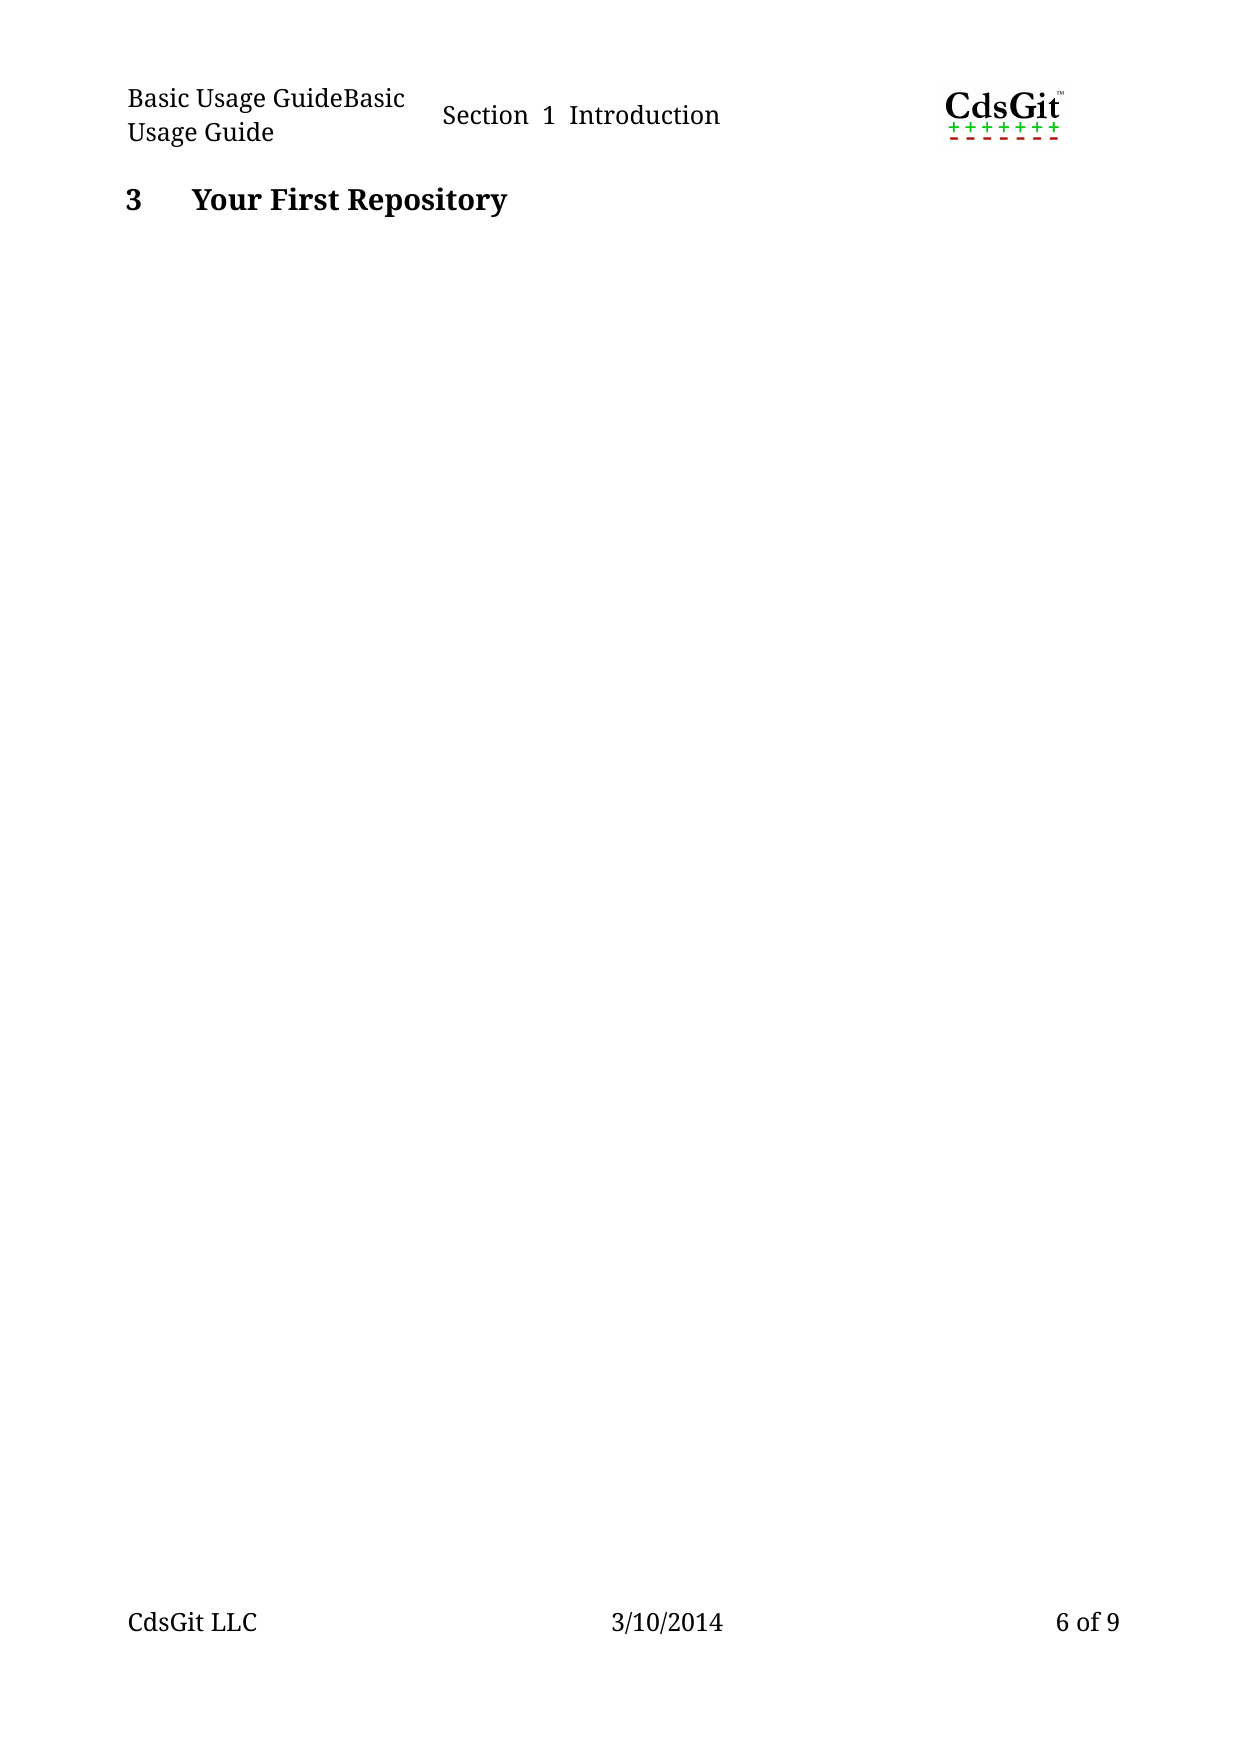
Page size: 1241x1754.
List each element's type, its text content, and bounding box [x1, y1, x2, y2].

subtitle Your First Repository [118, 143, 1122, 219]
picture [943, 85, 1067, 145]
